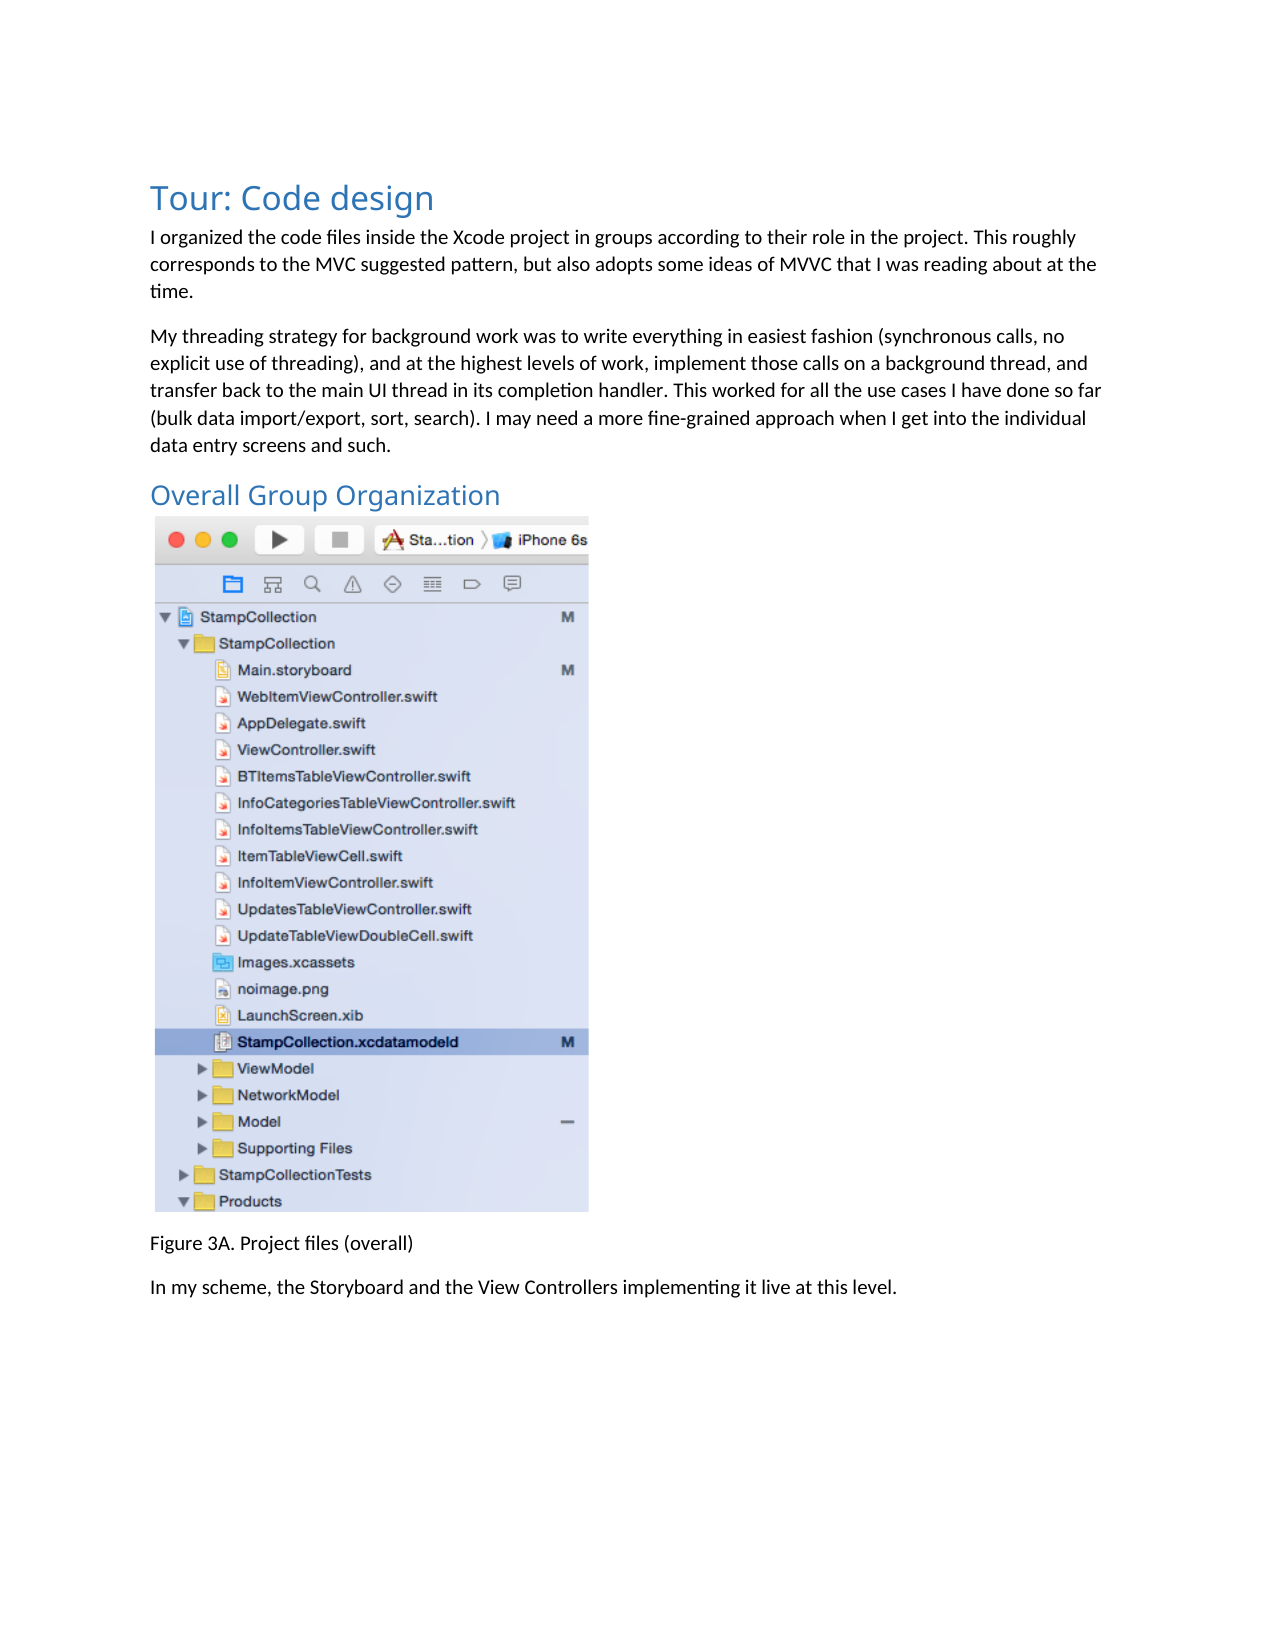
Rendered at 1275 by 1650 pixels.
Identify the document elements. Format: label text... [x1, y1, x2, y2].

subtitle Tour: Code design [150, 175, 1125, 220]
picture [154, 516, 589, 1212]
text In my scheme, the Storyboard and the View Controllers implementing it live at this level. [150, 1274, 1125, 1300]
text I organized the code files inside the Xcode project in groups according to their role in the project. This roughly corresponds to the MVC suggested pattern, but also adopts some ideas of MVVC that I was reading about at the time. [150, 224, 1125, 304]
text My threading strategy for background work was to write everything in easiest fashion (synchronous calls, no explicit use of threading), and at the highest levels of work, implement those calls on a background thread, and transfer back to the main UI thread in its completion handler. This worked for all the use cases I have done so far (bulk data import/export, sort, search). I may need a more fine-grained approach when I get into the individual data entry screens and such. [150, 323, 1125, 458]
text Figure 3A. Project files (overall) [150, 1230, 1125, 1256]
subtitle Overall Group Organization [150, 476, 1125, 513]
